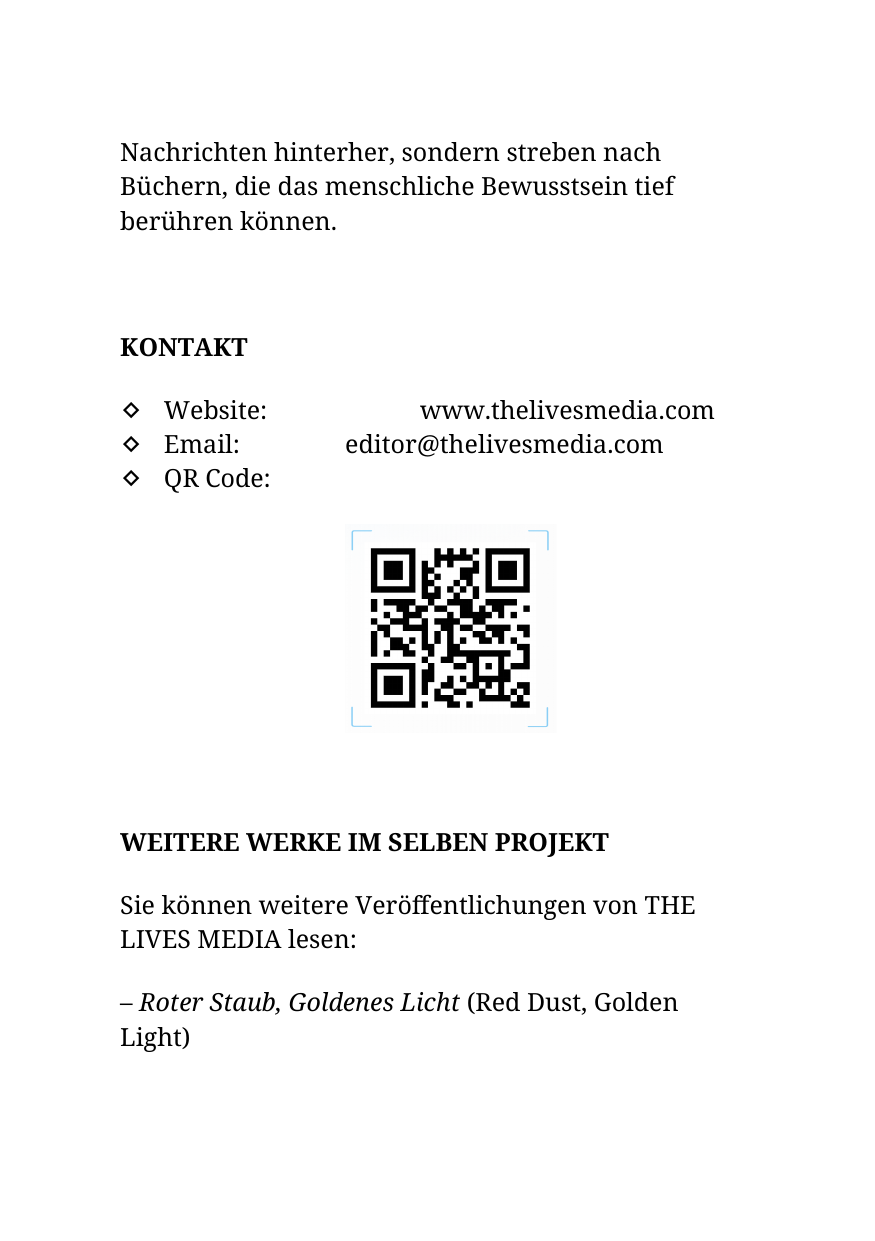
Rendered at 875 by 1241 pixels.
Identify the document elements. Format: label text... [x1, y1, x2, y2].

text WEITERE WERKE IM SELBEN PROJEKT [120, 883, 747, 917]
picture [345, 582, 557, 791]
text Sie können weitere Veröffentlichungen von THE LIVES MEDIA lesen: [120, 946, 747, 1014]
text KONTAKT [120, 329, 747, 364]
list QR Code: [120, 519, 747, 553]
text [120, 135, 747, 237]
list Email: editor@thelivesmedia.com [120, 456, 747, 490]
list Website: www.thelivesmedia.com [120, 393, 747, 427]
